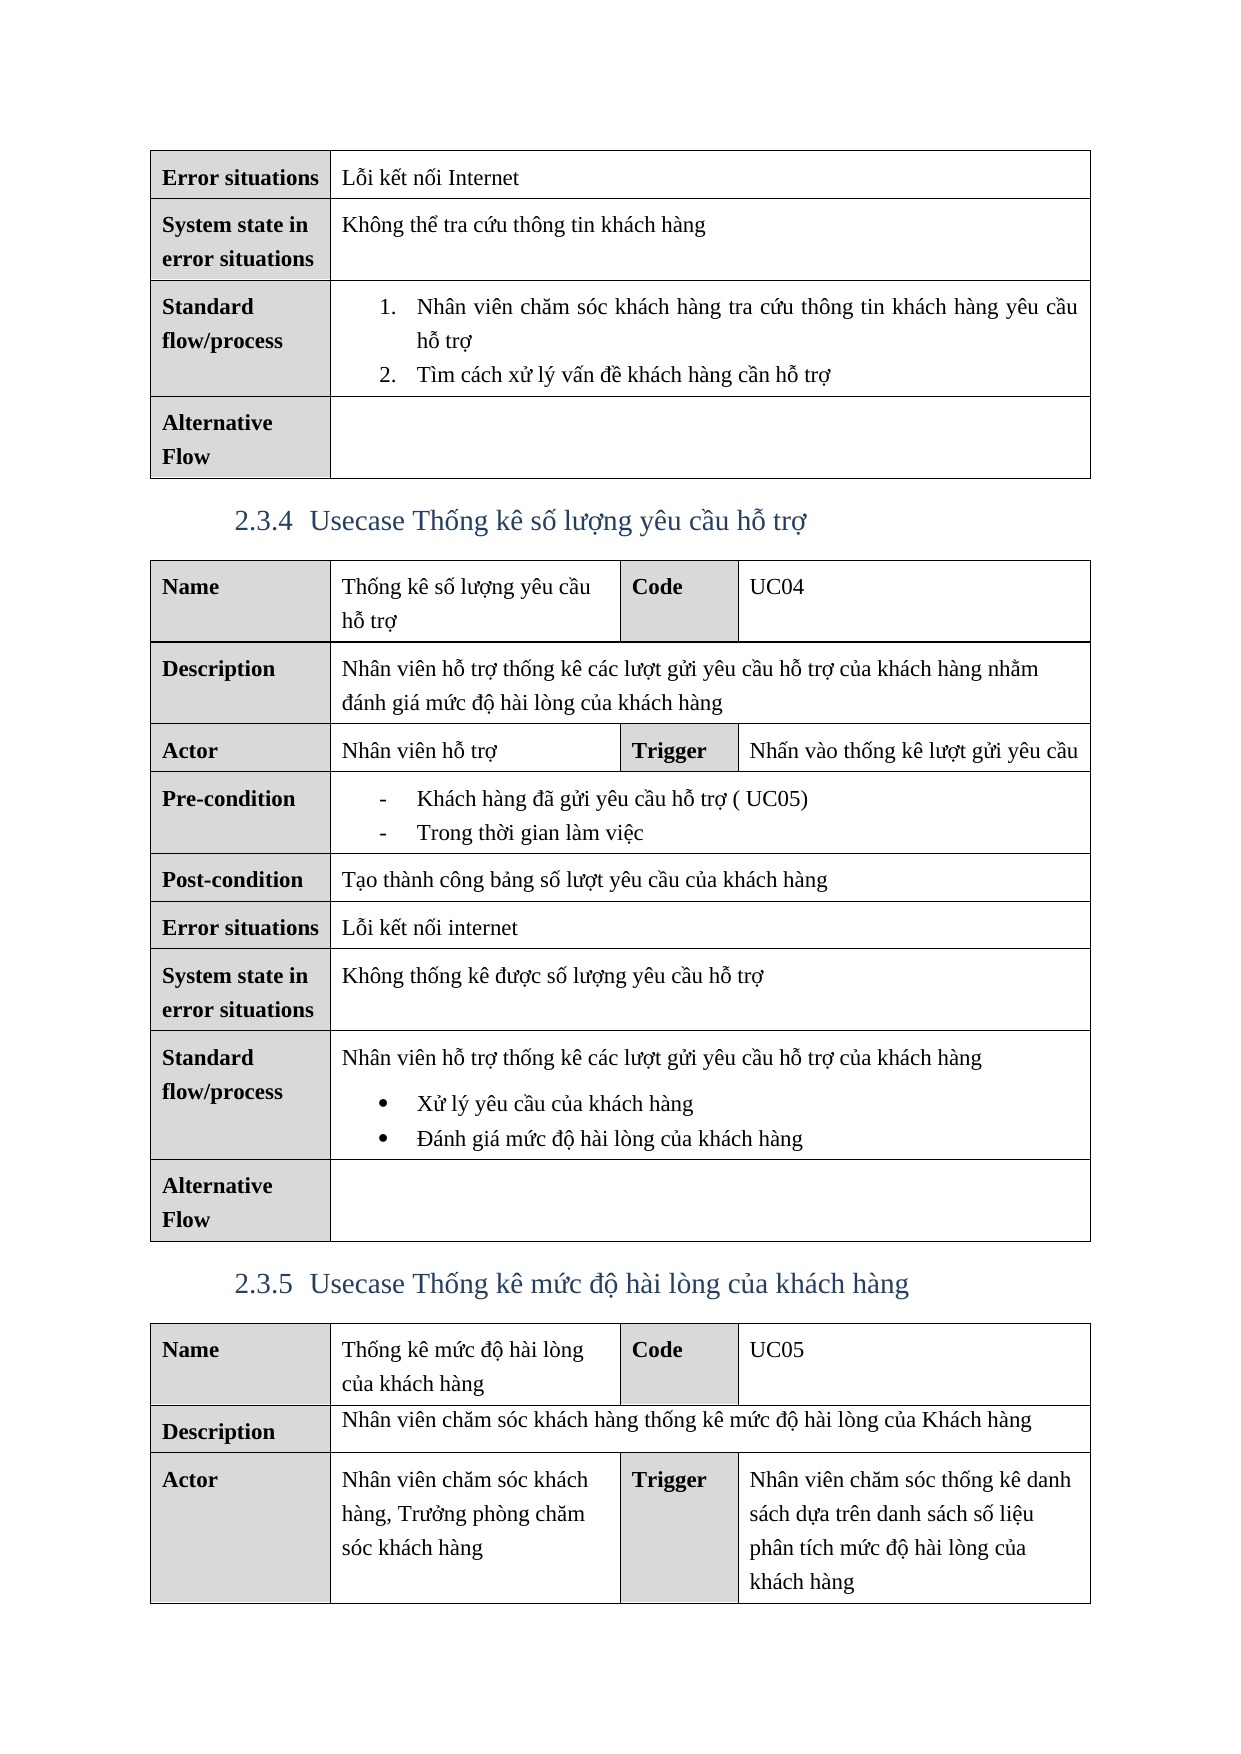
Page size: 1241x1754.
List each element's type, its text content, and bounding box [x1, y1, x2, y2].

table_cell Standard flow/process [151, 1031, 330, 1159]
table_cell Alternative Flow [151, 397, 330, 477]
table_cell Alternative Flow [151, 1160, 330, 1241]
table_cell Description [151, 643, 330, 723]
table_cell Tạo thành công bảng số lượt yêu cầu của khách hàng [331, 854, 1090, 901]
table_cell Nhân viên chăm sóc khách hàng tra cứu thông tin khách hàng yêu cầu hỗ trợ Tìm cách xử lý vấn đề khách hàng cần hỗ trợ [331, 281, 1090, 396]
table_cell Description [151, 1406, 330, 1452]
table_cell Lỗi kết nối Internet [331, 151, 1090, 198]
table_header UC04 [739, 561, 1090, 641]
table_cell Không thống kê được số lượng yêu cầu hỗ trợ [331, 949, 1090, 1030]
table_cell Error situations [151, 902, 330, 948]
table_cell Trigger [621, 724, 738, 771]
table_header Thống kê mức độ hài lòng của khách hàng [331, 1324, 620, 1404]
table_cell Khách hàng đã gửi yêu cầu hỗ trợ ( UC05) Trong thời gian làm việc [331, 772, 1090, 853]
table_cell Trigger [621, 1453, 738, 1602]
table_cell Nhân viên chăm sóc khách hàng thống kê mức độ hài lòng của Khách hàng [331, 1406, 1090, 1452]
table_cell Actor [151, 1453, 330, 1602]
table_header Name [151, 561, 330, 641]
table_cell Actor [151, 724, 330, 771]
table_cell Post-condition [151, 854, 330, 901]
table_header Name [151, 1324, 330, 1404]
table_header UC05 [739, 1324, 1090, 1404]
table_cell System state in error situations [151, 949, 330, 1030]
table_cell [331, 397, 1090, 477]
table_cell Nhân viên hỗ trợ [331, 724, 620, 771]
table_cell Nhân viên chăm sóc thống kê danh sách dựa trên danh sách số liệu phân tích mức độ hài lòng của khách hàng [739, 1453, 1090, 1602]
table_header Thống kê số lượng yêu cầu hỗ trợ [331, 561, 620, 641]
table_cell Lỗi kết nối internet [331, 902, 1090, 948]
table_cell Pre-condition [151, 772, 330, 853]
table_cell Nhân viên hỗ trợ thống kê các lượt gửi yêu cầu hỗ trợ của khách hàng Xử lý yêu cầu của khách hàng Đánh giá mức độ hài lòng của khách hàng [331, 1031, 1090, 1159]
table_header Code [621, 1324, 738, 1404]
table_cell System state in error situations [151, 199, 330, 279]
subtitle Usecase Thống kê mức độ hài lòng của khách hàng [234, 1267, 1090, 1300]
table_cell Error situations [151, 151, 330, 198]
subtitle Usecase Thống kê số lượng yêu cầu hỗ trợ [234, 503, 1090, 537]
table_cell Nhấn vào thống kê lượt gửi yêu cầu [739, 724, 1090, 771]
table_cell Không thể tra cứu thông tin khách hàng [331, 199, 1090, 279]
table_header Code [621, 561, 738, 641]
table_cell Nhân viên chăm sóc khách hàng, Trưởng phòng chăm sóc khách hàng [331, 1453, 620, 1602]
table_cell Standard flow/process [151, 281, 330, 396]
table_cell Nhân viên hỗ trợ thống kê các lượt gửi yêu cầu hỗ trợ của khách hàng nhằm đánh giá mức độ hài lòng của khách hàng [331, 643, 1090, 723]
table_cell [331, 1160, 1090, 1241]
